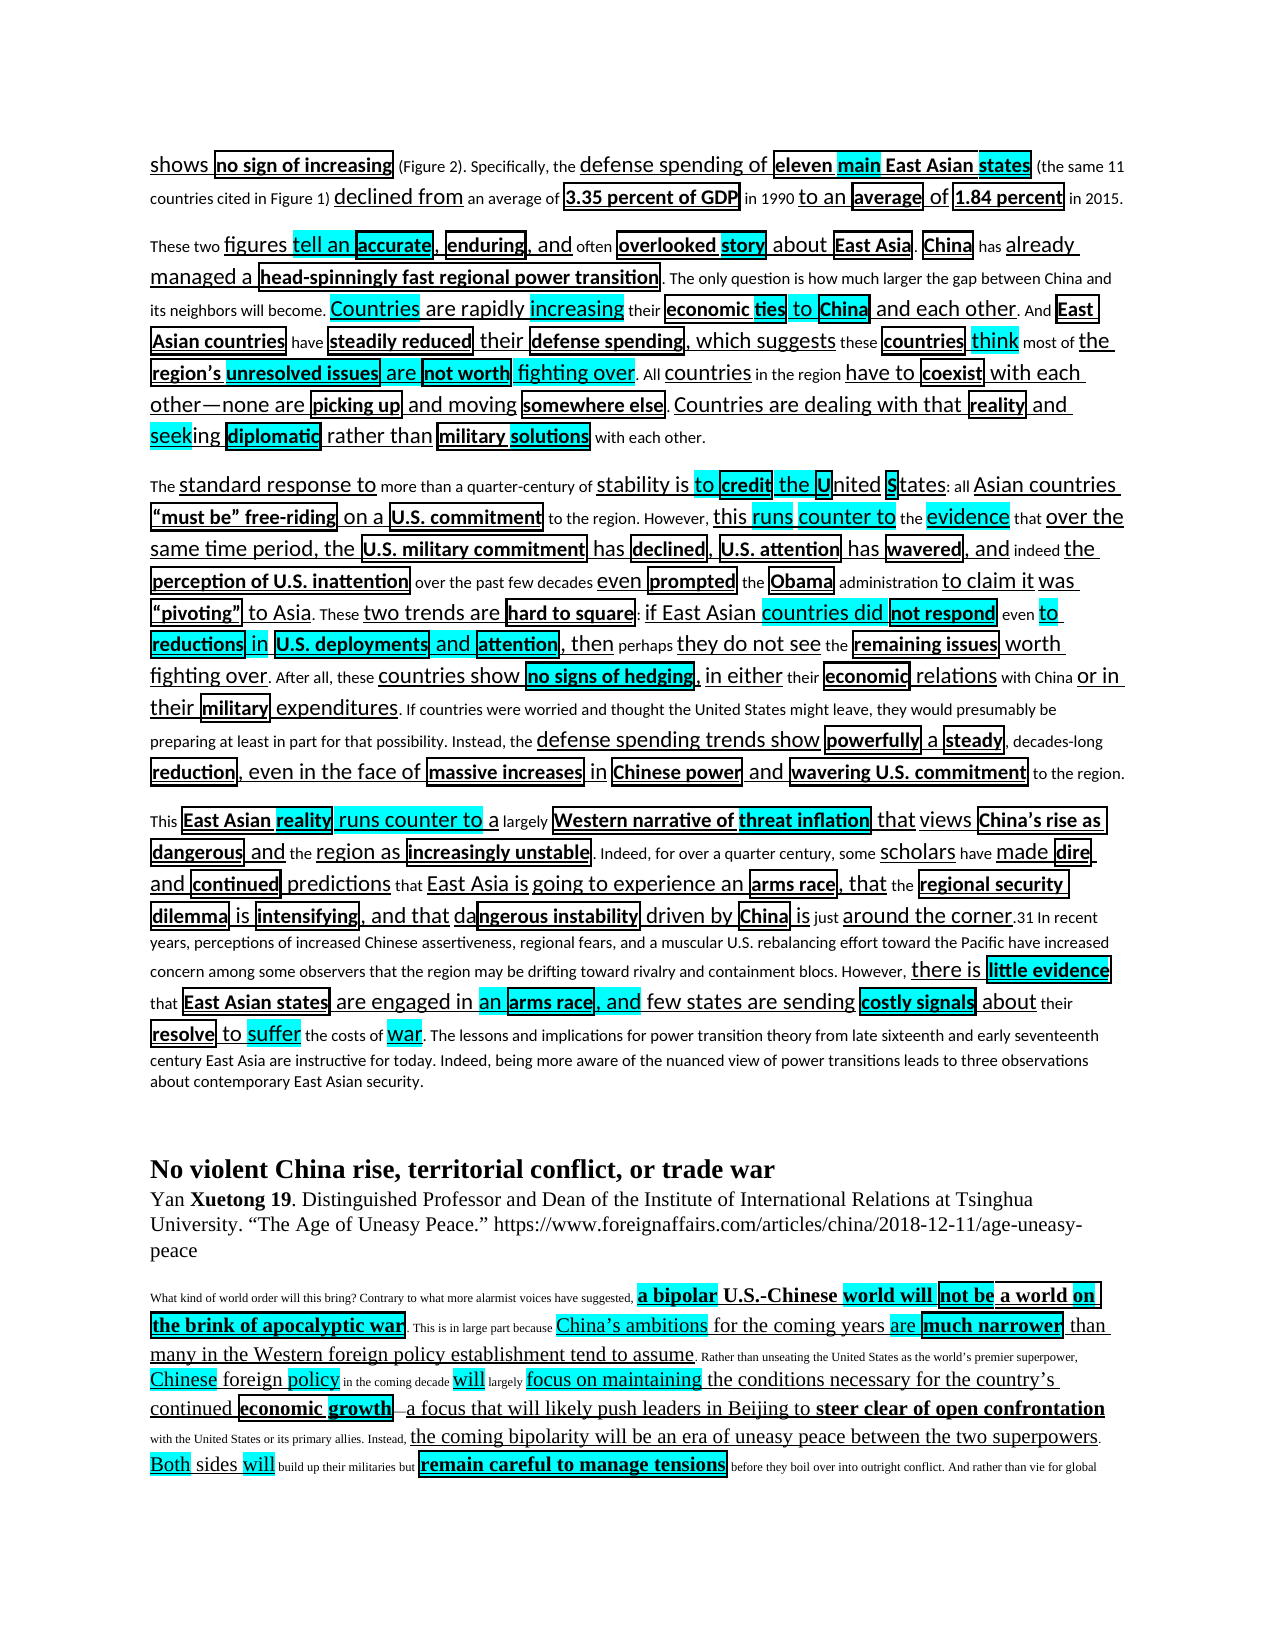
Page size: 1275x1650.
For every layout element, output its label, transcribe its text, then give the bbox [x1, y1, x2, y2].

text Yan Xuetong 19. Distinguished Professor and Dean of the Institute of International Relations at Tsinghua University. “The Age of Uneasy Peace.” https://www.foreignaffairs.com/articles/china/2018-12-11/age-uneasy-peace [150, 1186, 1125, 1262]
text These two figures tell an accurate, enduring, and often overlooked story about East Asia. China has already managed a head-spinningly fast regional power transition. The only question is how much larger the gap between China and its neighbors will become. Countries are rapidly increasing their economic ties to China and each other. And East Asian countries have steadily reduced their defense spending, which suggests these countries think most of the region’s unresolved issues are not worth fighting over. All countries in the region have to coexist with each other—none are picking up and moving somewhere else. Countries are dealing with that reality and seeking diplomatic rather than military solutions with each other. [150, 230, 1125, 451]
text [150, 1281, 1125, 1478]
text This East Asian reality runs counter to a largely Western narrative of threat inflation that views China’s rise as dangerous and the region as increasingly unstable. Indeed, for over a quarter century, some scholars have made dire and continued predictions that East Asia is going to experience an arms race, that the regional security dilemma is intensifying, and that dangerous instability driven by China is just around the corner.31 In recent years, perceptions of increased Chinese assertiveness, regional fears, and a muscular U.S. rebalancing effort toward the Pacific have increased concern among some observers that the region may be drifting toward rivalry and containment blocs. However, there is little evidence that East Asian states are engaged in an arms race, and few states are sending costly signals about their resolve to suffer the costs of war. The lessons and implications for power transition theory from late sixteenth and early seventeenth century East Asia are instructive for today. Indeed, being more aware of the nuanced view of power transitions leads to three observations about contemporary East Asian security. [150, 806, 1125, 1092]
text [150, 150, 1125, 211]
text The standard response to more than a quarter-century of stability is to credit the United States: all Asian countries “must be” free-riding on a U.S. commitment to the region. However, this runs counter to the evidence that over the same time period, the U.S. military commitment has declined, U.S. attention has wavered, and indeed the perception of U.S. inattention over the past few decades even prompted the Obama administration to claim it was “pivoting” to Asia. These two trends are hard to square: if East Asian countries did not respond even to reductions in U.S. deployments and attention, then perhaps they do not see the remaining issues worth fighting over. After all, these countries show no signs of hedging, in either their economic relations with China or in their military expenditures. If countries were worried and thought the United States might leave, they would presumably be preparing at least in part for that possibility. Instead, the defense spending trends show powerfully a steady, decades-long reduction, even in the face of massive increases in Chinese power and wavering U.S. commitment to the region. [150, 470, 1125, 787]
subtitle No violent China rise, territorial conflict, or trade war [150, 1153, 1125, 1184]
